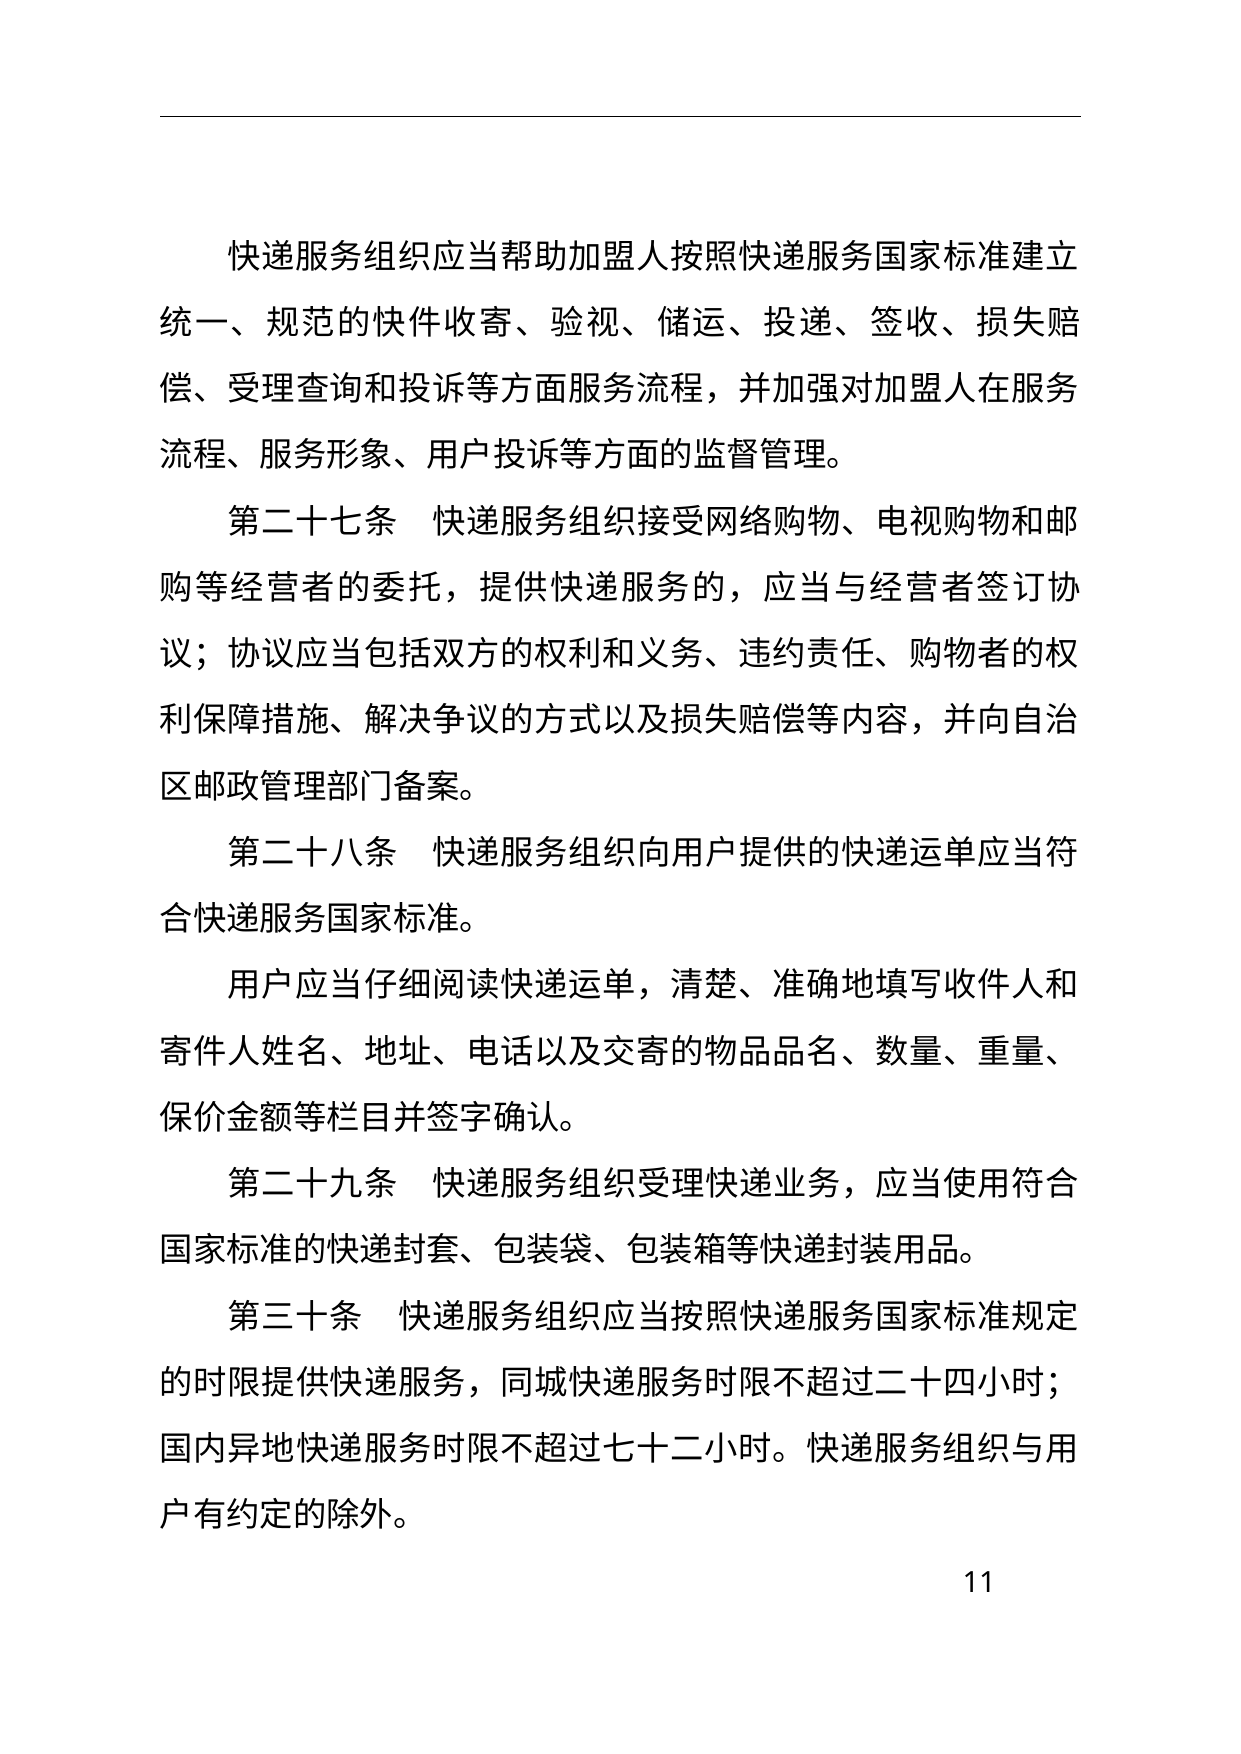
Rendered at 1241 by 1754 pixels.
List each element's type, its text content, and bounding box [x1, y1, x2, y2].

text 用户应当仔细阅读快递运单，清楚、准确地填写收件人和寄件人姓名、地址、电话以及交寄的物品品名、数量、重量、保价金额等栏目并签字确认。 [159, 949, 1081, 1148]
text 第二十八条 快递服务组织向用户提供的快递运单应当符合快递服务国家标准。 [159, 817, 1081, 949]
text 第二十九条 快递服务组织受理快递业务，应当使用符合国家标准的快递封套、包装袋、包装箱等快递封装用品。 [159, 1148, 1081, 1280]
text 第二十七条 快递服务组织接受网络购物、电视购物和邮购等经营者的委托，提供快递服务的，应当与经营者签订协议；协议应当包括双方的权利和义务、违约责任、购物者的权利保障措施、解决争议的方式以及损失赔偿等内容，并向自治区邮政管理部门备案。 [159, 485, 1081, 817]
text 第三十条 快递服务组织应当按照快递服务国家标准规定的时限提供快递服务，同城快递服务时限不超过二十四小时；国内异地快递服务时限不超过七十二小时。快递服务组织与用户有约定的除外。 [159, 1280, 1081, 1545]
text 快递服务组织应当帮助加盟人按照快递服务国家标准建立统一、规范的快件收寄、验视、储运、投递、签收、损失赔偿、受理查询和投诉等方面服务流程，并加强对加盟人在服务流程、服务形象、用户投诉等方面的监督管理。 [159, 220, 1081, 485]
